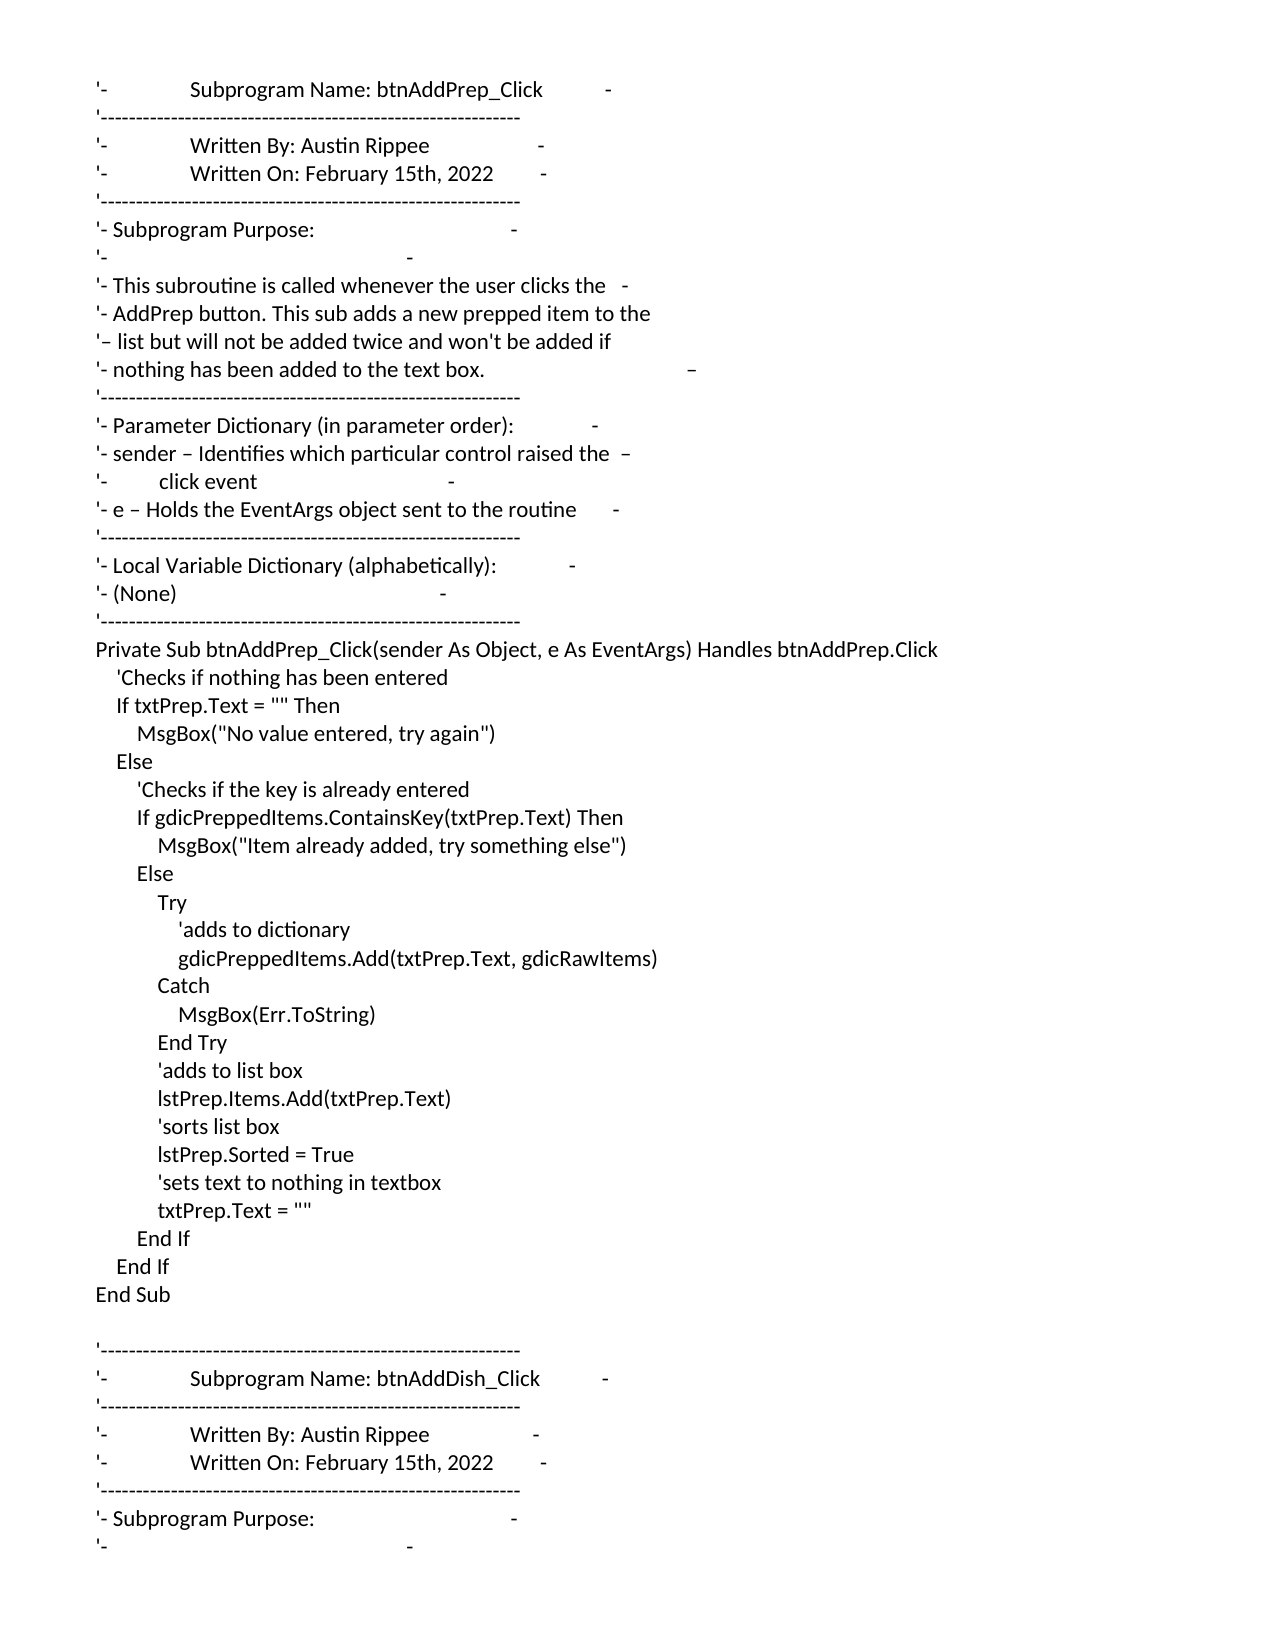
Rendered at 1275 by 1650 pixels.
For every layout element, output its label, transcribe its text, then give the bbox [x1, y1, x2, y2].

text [75, 187, 1200, 215]
text If txtPrep.Text = "" Then [75, 691, 1200, 719]
text 'adds to list box [75, 1056, 1200, 1084]
text '– list but will not be added twice and won't be added if [75, 327, 1200, 355]
text MsgBox(Err.ToString) [75, 1000, 1200, 1028]
text '------------------------------------------------------------ [75, 607, 1200, 635]
text '------------------------------------------------------------ [75, 523, 1200, 551]
text '------------------------------------------------------------ [75, 1392, 1200, 1420]
text '- e – Holds the EventArgs object sent to the routine - [75, 495, 1200, 523]
text '------------------------------------------------------------ [75, 383, 1200, 411]
text MsgBox("No value entered, try again") [75, 719, 1200, 747]
text If gdicPreppedItems.ContainsKey(txtPrep.Text) Then [75, 803, 1200, 832]
text '- AddPrep button. This sub adds a new prepped item to the [75, 299, 1200, 327]
text 'Checks if nothing has been entered [75, 663, 1200, 691]
text 'sets text to nothing in textbox [75, 1168, 1200, 1196]
text Else [75, 859, 1200, 888]
text '- nothing has been added to the text box. – [75, 355, 1200, 383]
text txtPrep.Text = "" [75, 1196, 1200, 1224]
text 'adds to dictionary [75, 916, 1200, 944]
text End If [75, 1252, 1200, 1280]
text gdicPreppedItems.Add(txtPrep.Text, gdicRawItems) [75, 944, 1200, 972]
text '- - [75, 243, 1200, 271]
text '- Local Variable Dictionary (alphabetically): - [75, 551, 1200, 579]
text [75, 1476, 1200, 1504]
text '- Subprogram Purpose: - [75, 215, 1200, 243]
text lstPrep.Sorted = True [75, 1140, 1200, 1168]
text Private Sub btnAddPrep_Click(sender As Object, e As EventArgs) Handles btnAddPrep.Click [75, 635, 1200, 663]
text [75, 103, 1200, 131]
text End Sub [75, 1280, 1200, 1308]
text End If [75, 1224, 1200, 1252]
text '- Written On: February 15th, 2022 - [75, 1448, 1200, 1476]
text '- Written On: February 15th, 2022 - [75, 159, 1200, 187]
text '- Subprogram Name: btnAddPrep_Click - [75, 75, 1200, 103]
text Try [75, 888, 1200, 916]
text '- Subprogram Name: btnAddDish_Click - [75, 1364, 1200, 1392]
text '- click event - [75, 467, 1200, 495]
text MsgBox("Item already added, try something else") [75, 832, 1200, 859]
text '- sender – Identifies which particular control raised the – [75, 439, 1200, 467]
text '- Subprogram Purpose: - [75, 1504, 1200, 1532]
text 'sorts list box [75, 1112, 1200, 1140]
text Else [75, 747, 1200, 776]
text '- Written By: Austin Rippee - [75, 1420, 1200, 1448]
text '- - [75, 1532, 1200, 1560]
text '- This subroutine is called whenever the user clicks the - [75, 271, 1200, 299]
text 'Checks if the key is already entered [75, 776, 1200, 803]
text '- Written By: Austin Rippee - [75, 131, 1200, 159]
text Catch [75, 972, 1200, 1000]
text '- Parameter Dictionary (in parameter order): - [75, 411, 1200, 439]
text lstPrep.Items.Add(txtPrep.Text) [75, 1084, 1200, 1112]
text '- (None) - [75, 579, 1200, 607]
text '------------------------------------------------------------ [75, 1336, 1200, 1364]
text End Try [75, 1028, 1200, 1056]
